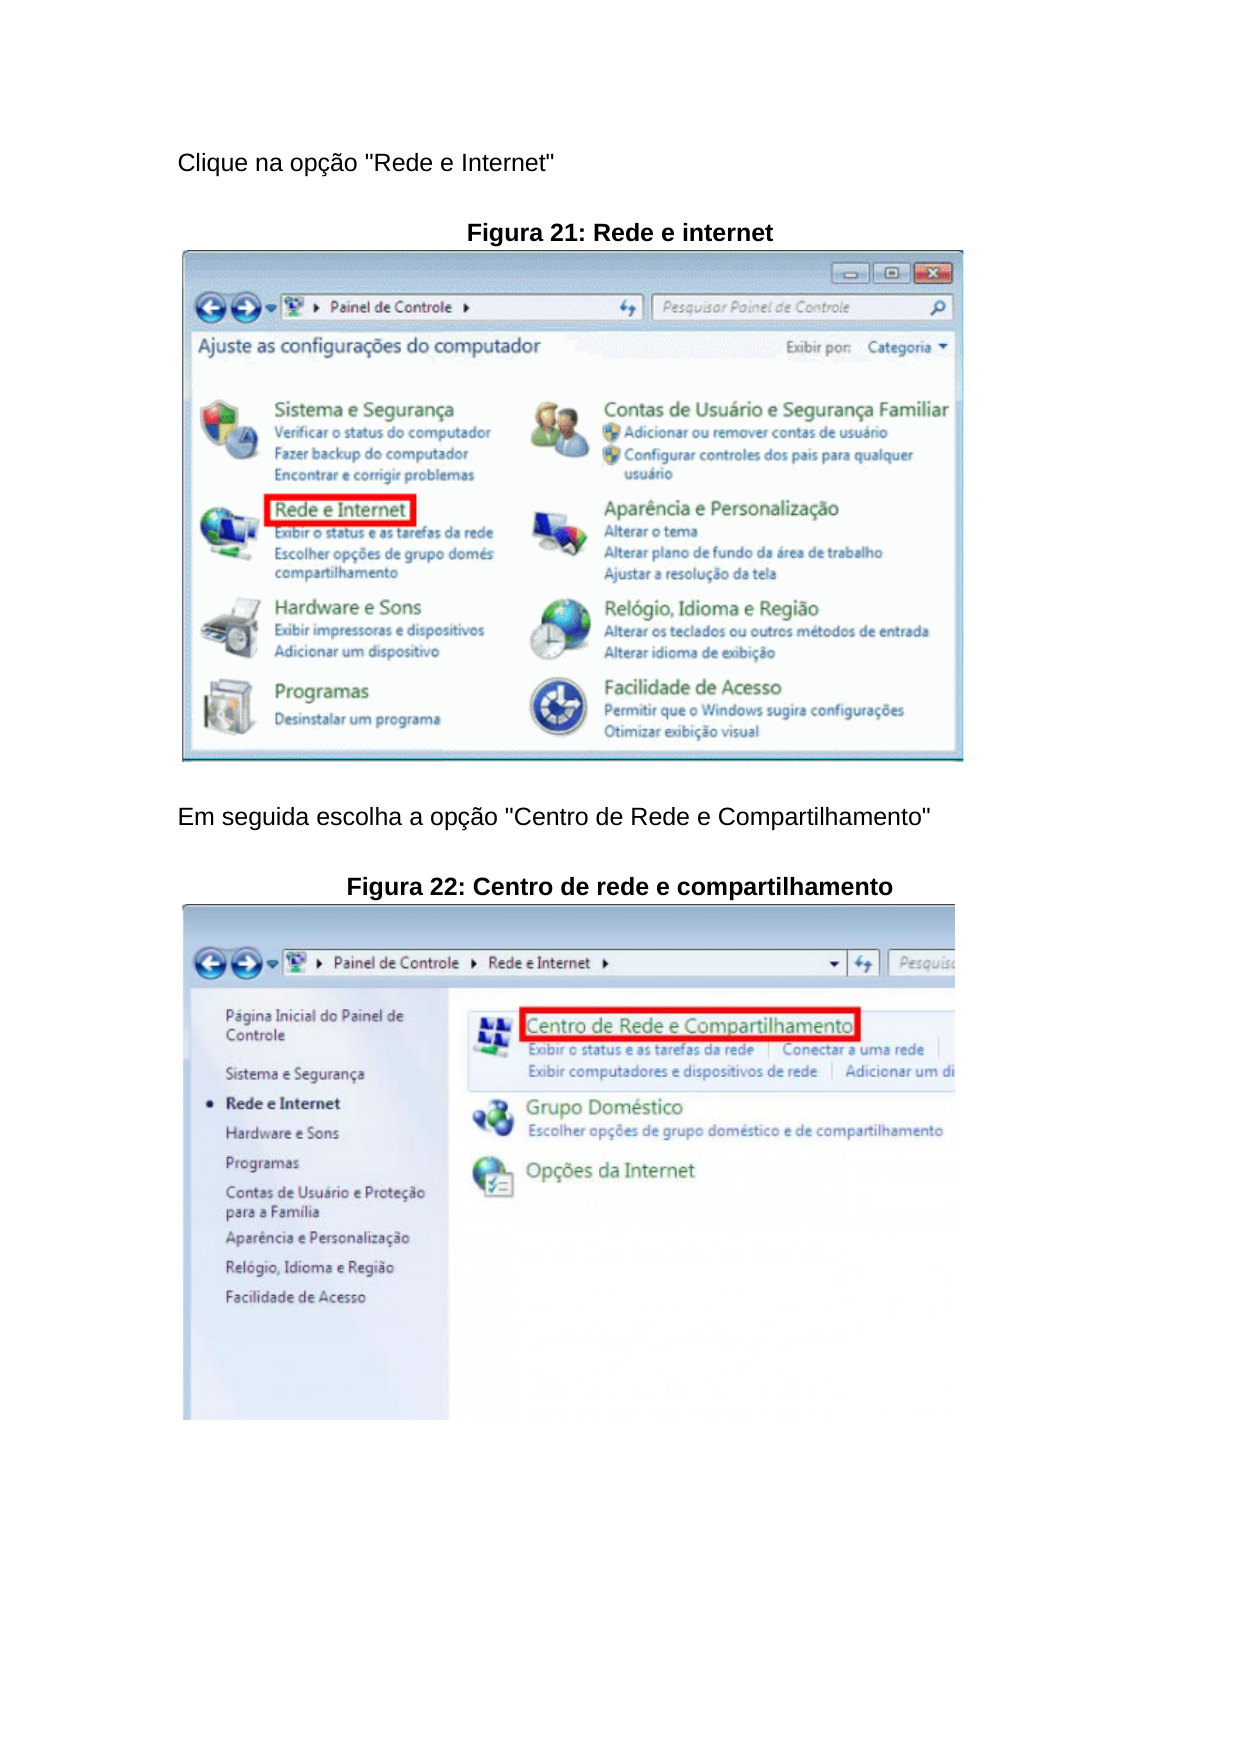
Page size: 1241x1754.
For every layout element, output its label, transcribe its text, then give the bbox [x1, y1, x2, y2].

subtitle Figura 22: Centro de rede e compartilhamento [177, 872, 1063, 901]
text Clique na opção "Rede e Internet" [177, 148, 1063, 176]
picture [182, 250, 964, 762]
text Em seguida escolha a opção "Centro de Rede e Compartilhamento" [177, 802, 1063, 830]
picture [182, 904, 955, 1420]
subtitle Figura 21: Rede e internet [177, 218, 1063, 247]
